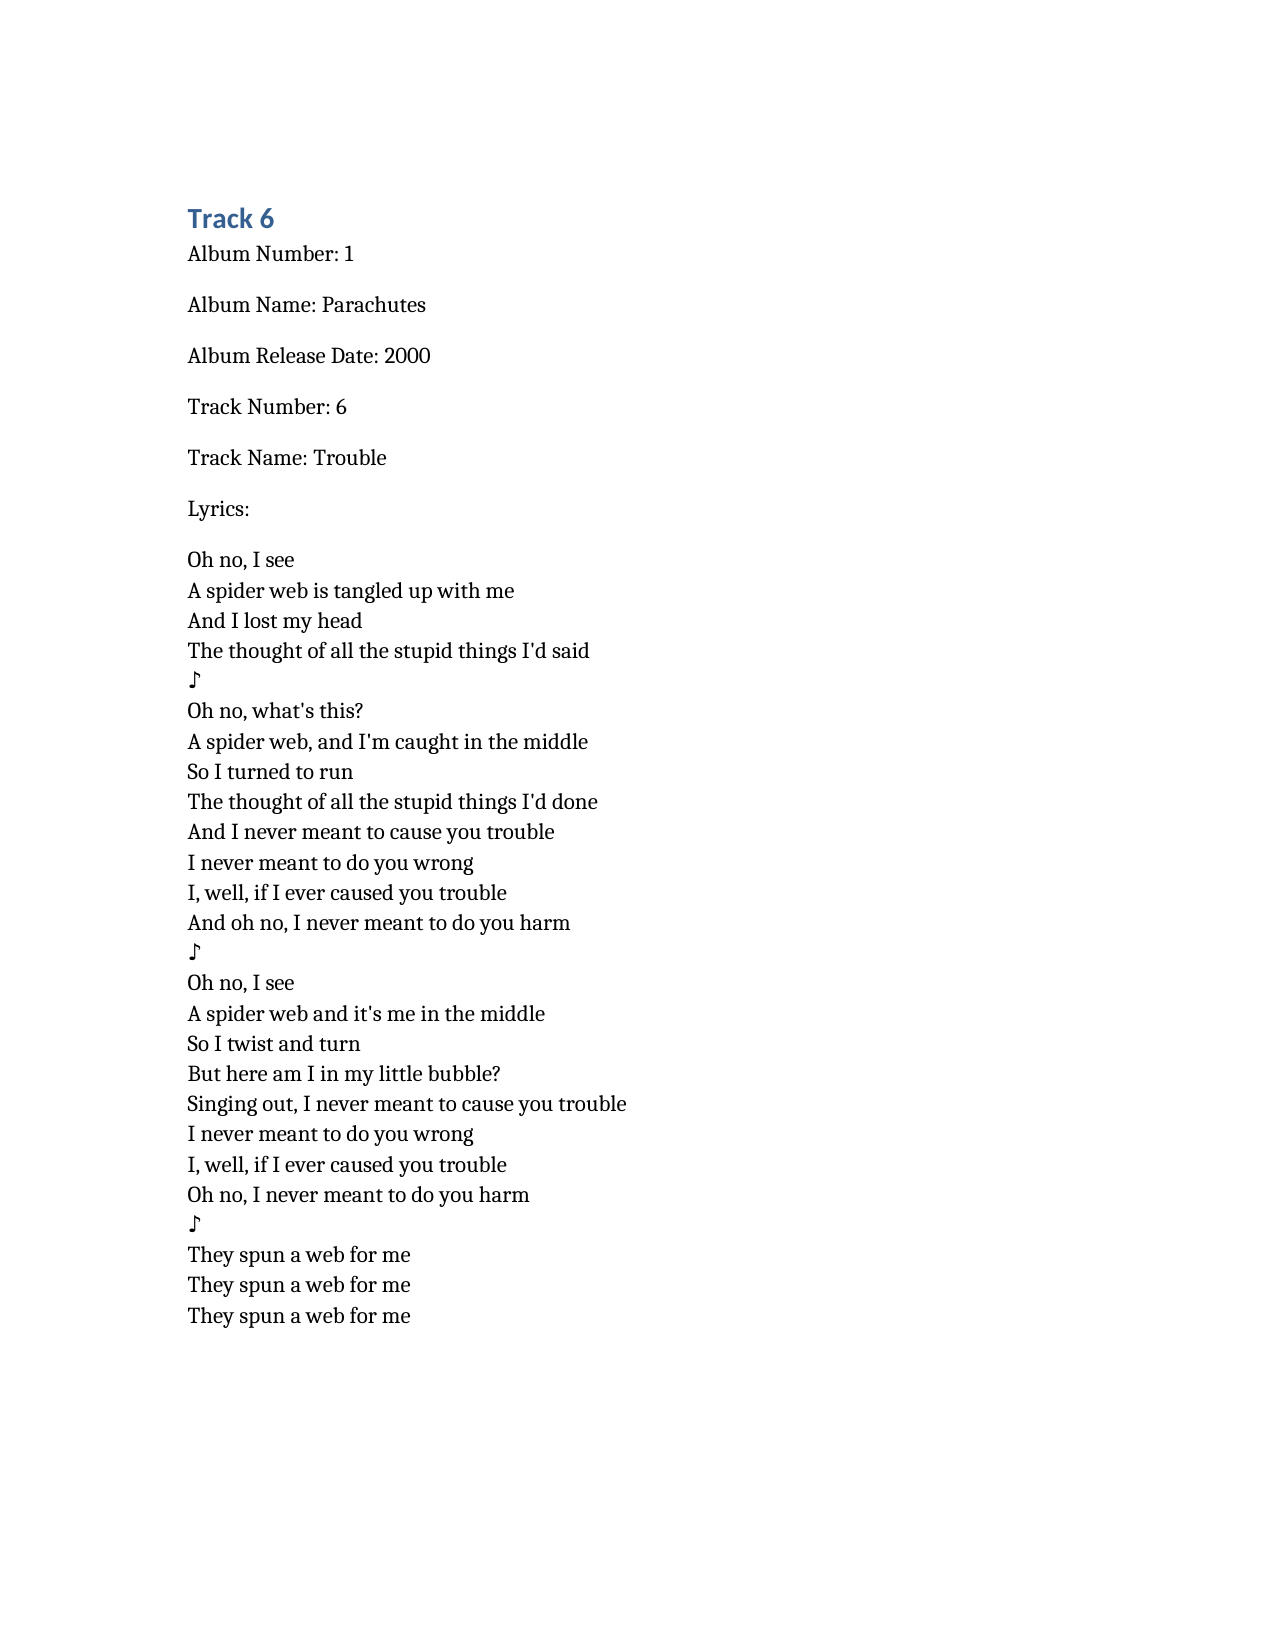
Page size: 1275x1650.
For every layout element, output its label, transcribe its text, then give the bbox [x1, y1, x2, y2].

text Track Name: Trouble [187, 445, 1087, 471]
text Album Name: Parachutes [187, 292, 1087, 318]
text Oh no, I see A spider web is tangled up with me And I lost my head The thought of all the stupid things I'd said ♪ Oh no, what's this? A spider web, and I'm caught in the middle So I turned to run The thought of all the stupid things I'd done And I never meant to cause you trouble I never meant to do you wrong I, well, if I ever caused you trouble And oh no, I never meant to do you harm ♪ Oh no, I see A spider web and it's me in the middle So I twist and turn But here am I in my little bubble? Singing out, I never meant to cause you trouble I never meant to do you wrong I, well, if I ever caused you trouble Oh no, I never meant to do you harm ♪ They spun a web for me They spun a web for me They spun a web for me [187, 547, 1087, 1329]
subtitle Track 6 [187, 200, 1087, 236]
text Lyrics: [187, 496, 1087, 522]
text Album Release Date: 2000 [187, 343, 1087, 369]
text Track Number: 6 [187, 394, 1087, 420]
text Album Number: 1 [187, 241, 1087, 267]
